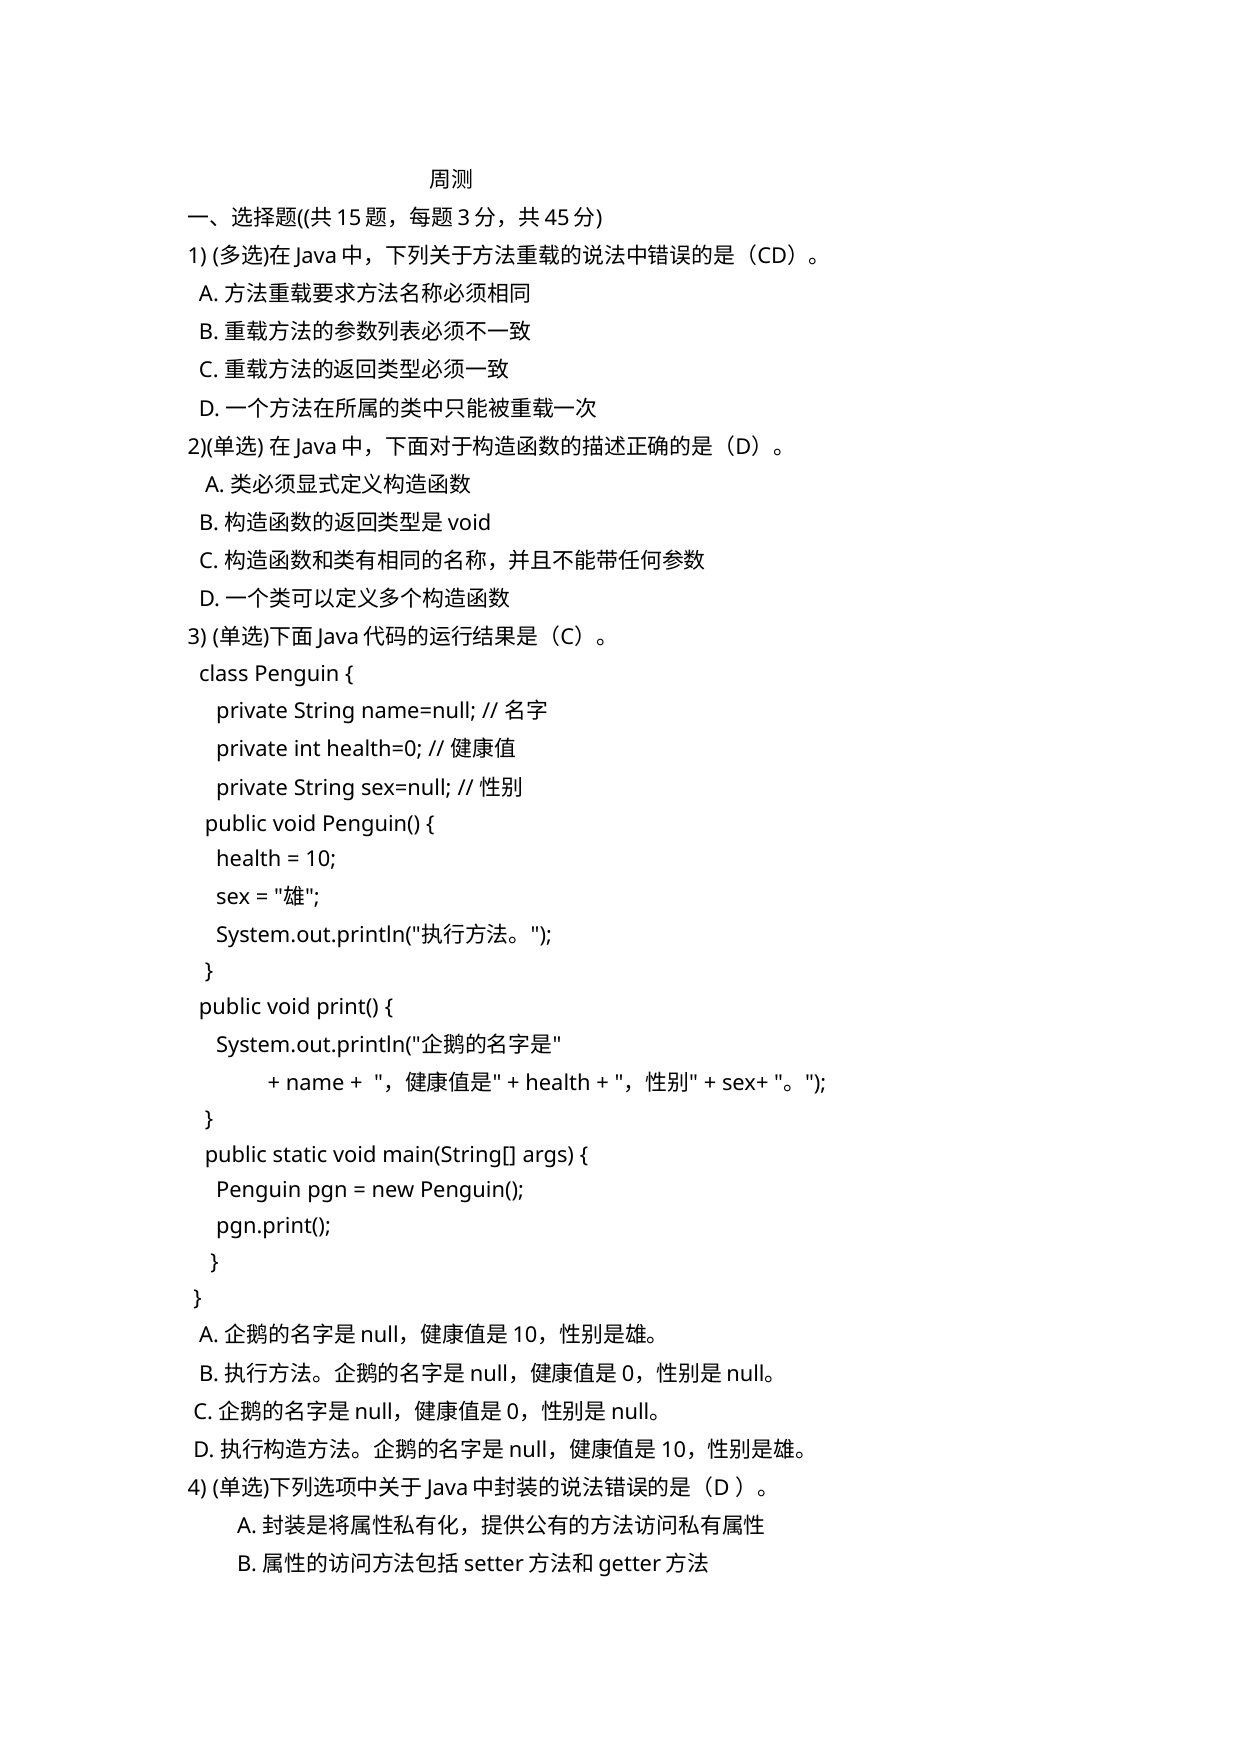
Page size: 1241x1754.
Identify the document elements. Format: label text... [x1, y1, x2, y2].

text sex = "雄"; [187, 879, 1053, 911]
text D. 执行构造方法。企鹅的名字是null，健康值是10，性别是雄。 [187, 1432, 1053, 1463]
text 一、选择题((共15题，每题3分，共45分) [187, 200, 1053, 232]
text D. 一个方法在所属的类中只能被重载一次 [187, 391, 1053, 422]
text class Penguin { [187, 657, 1053, 687]
text private String name=null; // 名字 [187, 693, 1053, 725]
text B. 构造函数的返回类型是void [187, 505, 1053, 537]
text 4) (单选)下列选项中关于Java中封装的说法错误的是（D ）。 [187, 1470, 1053, 1502]
text public void print() { [187, 991, 1053, 1021]
text C. 构造函数和类有相同的名称，并且不能带任何参数 [187, 543, 1053, 575]
text B. 执行方法。企鹅的名字是null，健康值是0，性别是null。 [187, 1356, 1053, 1387]
text A. 企鹅的名字是null，健康值是10，性别是雄。 [187, 1317, 1053, 1349]
text } [187, 955, 1053, 985]
text A. 封装是将属性私有化，提供公有的方法访问私有属性 [231, 1508, 1053, 1540]
text public static void main(String[] args) { [187, 1139, 1053, 1168]
text B. 属性的访问方法包括setter方法和getter方法 [231, 1546, 1053, 1578]
text 2)(单选) 在Java中，下面对于构造函数的描述正确的是（D）。 [187, 429, 1053, 461]
text 周测 [187, 162, 1053, 194]
text System.out.println("执行方法。"); [187, 917, 1053, 949]
text } [187, 1282, 1053, 1311]
text 3) (单选)下面Java代码的运行结果是（C）。 [187, 619, 1053, 651]
text private String sex=null; // 性别 [187, 769, 1053, 801]
text Penguin pgn = new Penguin(); [187, 1174, 1053, 1204]
text C. 重载方法的返回类型必须一致 [187, 352, 1053, 384]
text System.out.println("企鹅的名字是" [187, 1027, 1053, 1058]
text D. 一个类可以定义多个构造函数 [187, 581, 1053, 613]
text health = 10; [187, 843, 1053, 873]
text public void Penguin() { [187, 808, 1053, 837]
text A. 方法重载要求方法名称必须相同 [187, 276, 1053, 308]
text } [187, 1103, 1053, 1133]
text C. 企鹅的名字是null，健康值是0，性别是null。 [187, 1394, 1053, 1425]
text } [187, 1246, 1053, 1276]
text pgn.print(); [187, 1210, 1053, 1240]
text B. 重载方法的参数列表必须不一致 [187, 314, 1053, 346]
text A. 类必须显式定义构造函数 [187, 467, 1053, 499]
text + name + "，健康值是" + health + "，性别" + sex+ "。"); [187, 1065, 1053, 1097]
text private int health=0; // 健康值 [187, 731, 1053, 763]
text 1) (多选)在Java中，下列关于方法重载的说法中错误的是（CD）。 [187, 238, 1053, 270]
